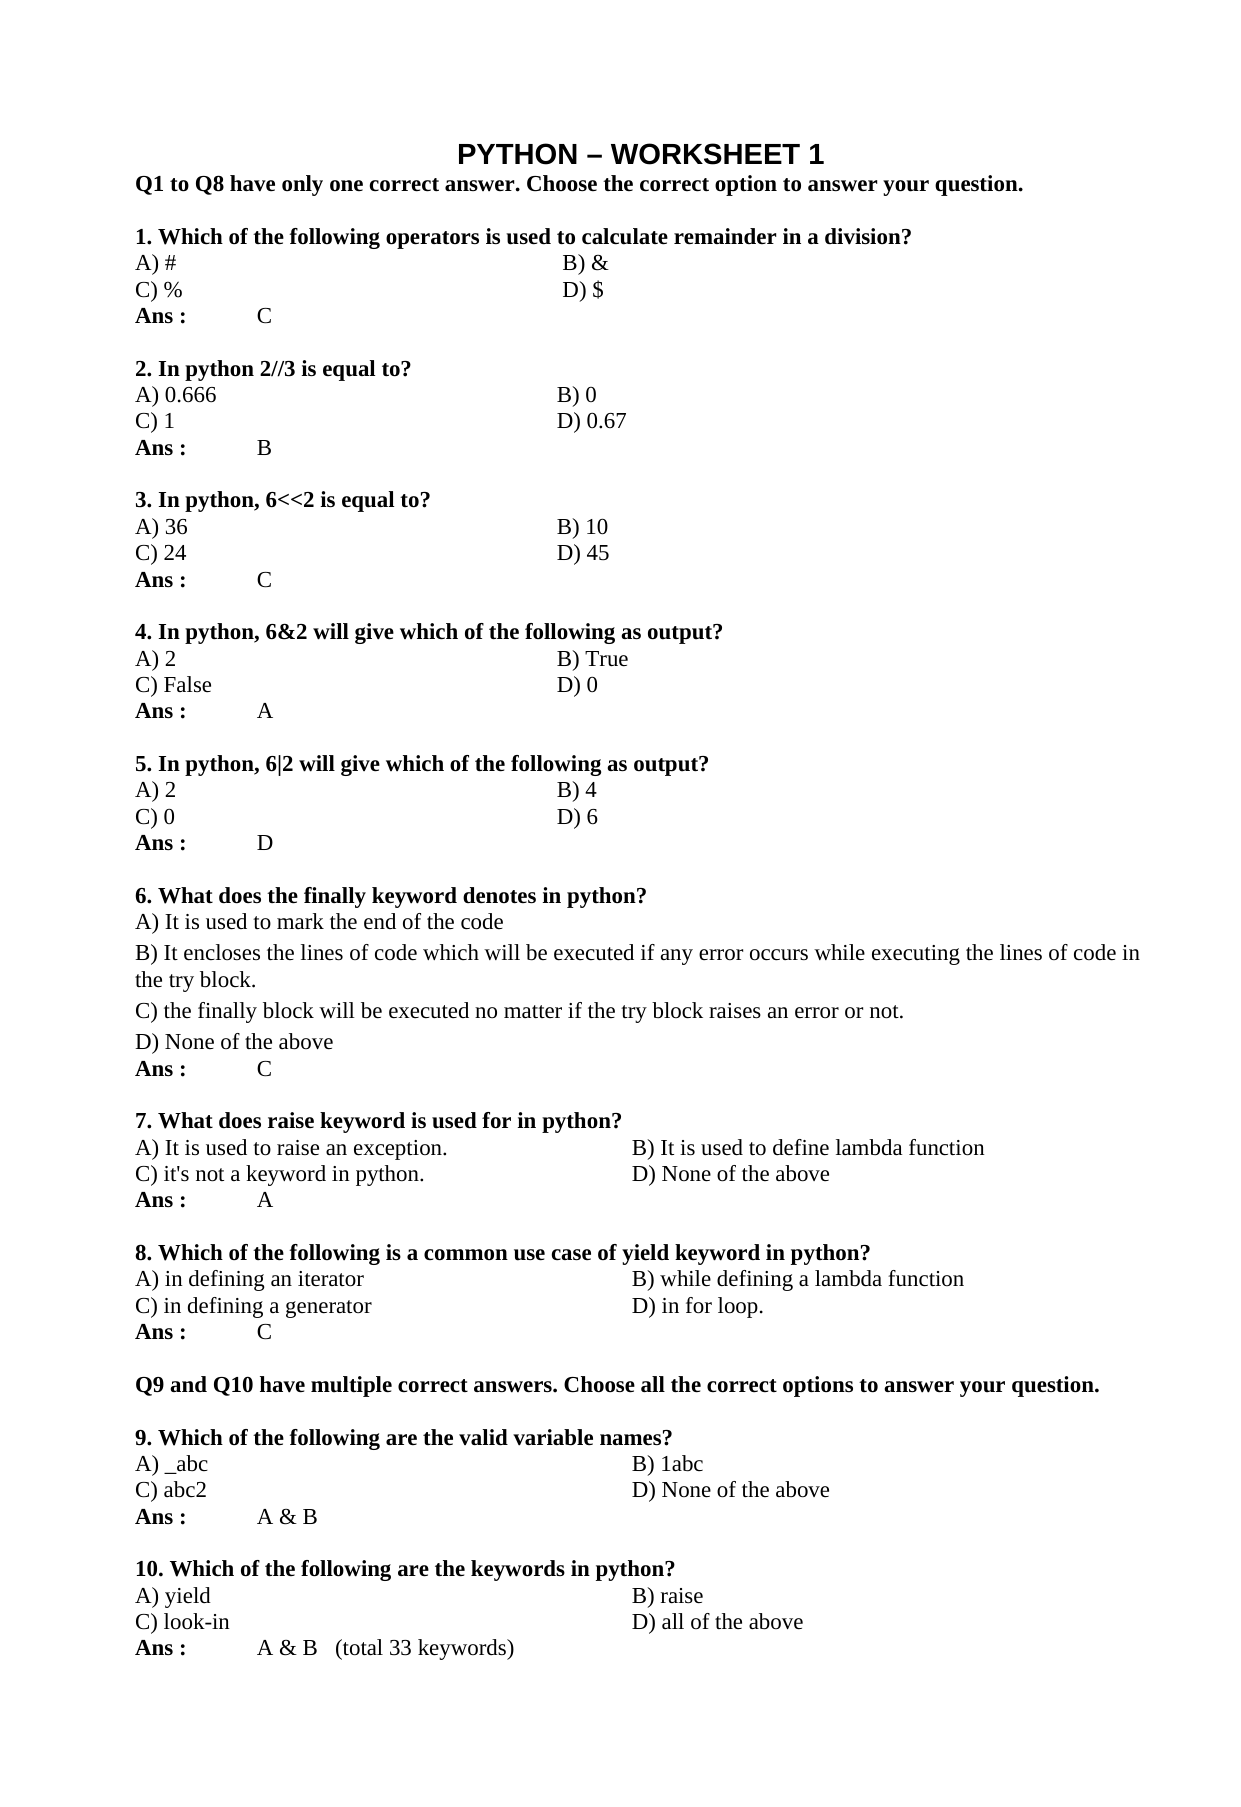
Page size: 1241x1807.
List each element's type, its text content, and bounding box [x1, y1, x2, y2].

text D) None of the above [135, 1028, 1146, 1055]
text 5. In python, 6|2 will give which of the following as output? [135, 750, 1146, 776]
text Ans : A & B [135, 1503, 1146, 1529]
text Ans : C [135, 1318, 1146, 1344]
text Ans : A & B (total 33 keywords) [135, 1634, 1146, 1661]
text Ans : A [135, 1186, 1146, 1213]
text Ans : D [135, 829, 1146, 856]
text A) 36 B) 10 [135, 513, 1146, 539]
text C) False D) 0 [135, 671, 1146, 697]
text A) 2 B) 4 [135, 776, 1146, 803]
text C) it's not a keyword in python. D) None of the above [135, 1160, 1146, 1186]
text Ans : C [135, 566, 1146, 592]
text C) look-in D) all of the above [135, 1608, 1146, 1634]
text C) 24 D) 45 [135, 539, 1146, 566]
text C) the finally block will be executed no matter if the try block raises an error or not. [135, 997, 1146, 1023]
text Ans : C [135, 1055, 1146, 1081]
text A) It is used to raise an exception. B) It is used to define lambda function [135, 1134, 1146, 1160]
text C) abc2 D) None of the above [135, 1476, 1146, 1503]
text Q9 and Q10 have multiple correct answers. Choose all the correct options to answer your question. [135, 1371, 1146, 1397]
text 8. Which of the following is a common use case of yield keyword in python? [135, 1239, 1146, 1266]
text PYTHON – WORKSHEET 1 [135, 137, 1146, 170]
text 2. In python 2//3 is equal to? [135, 355, 1146, 381]
text 1. Which of the following operators is used to calculate remainder in a division? [135, 223, 1146, 249]
text A) in defining an iterator B) while defining a lambda function [135, 1266, 1146, 1292]
text C) in defining a generator D) in for loop. [135, 1292, 1146, 1318]
text 3. In python, 6<<2 is equal to? [135, 487, 1146, 513]
text A) 0.666 B) 0 [135, 381, 1146, 407]
text 4. In python, 6&2 will give which of the following as output? [135, 618, 1146, 645]
text 6. What does the finally keyword denotes in python? [135, 882, 1146, 908]
text 7. What does raise keyword is used for in python? [135, 1107, 1146, 1134]
text Ans : B [135, 434, 1146, 460]
text Ans : A [135, 697, 1146, 724]
text C) % D) $ [135, 276, 1146, 302]
text A) 2 B) True [135, 645, 1146, 671]
text C) 0 D) 6 [135, 803, 1146, 829]
text A) yield B) raise [135, 1582, 1146, 1608]
text A) It is used to mark the end of the code [135, 908, 1146, 934]
text 9. Which of the following are the valid variable names? [135, 1424, 1146, 1450]
text B) It encloses the lines of code which will be executed if any error occurs while executing the lines of code in the try block. [135, 939, 1146, 992]
text Ans : C [135, 302, 1146, 328]
text C) 1 D) 0.67 [135, 407, 1146, 434]
text Q1 to Q8 have only one correct answer. Choose the correct option to answer your question. [135, 170, 1146, 197]
text A) # B) & [135, 249, 1146, 276]
text A) _abc B) 1abc [135, 1450, 1146, 1476]
text 10. Which of the following are the keywords in python? [135, 1555, 1146, 1582]
